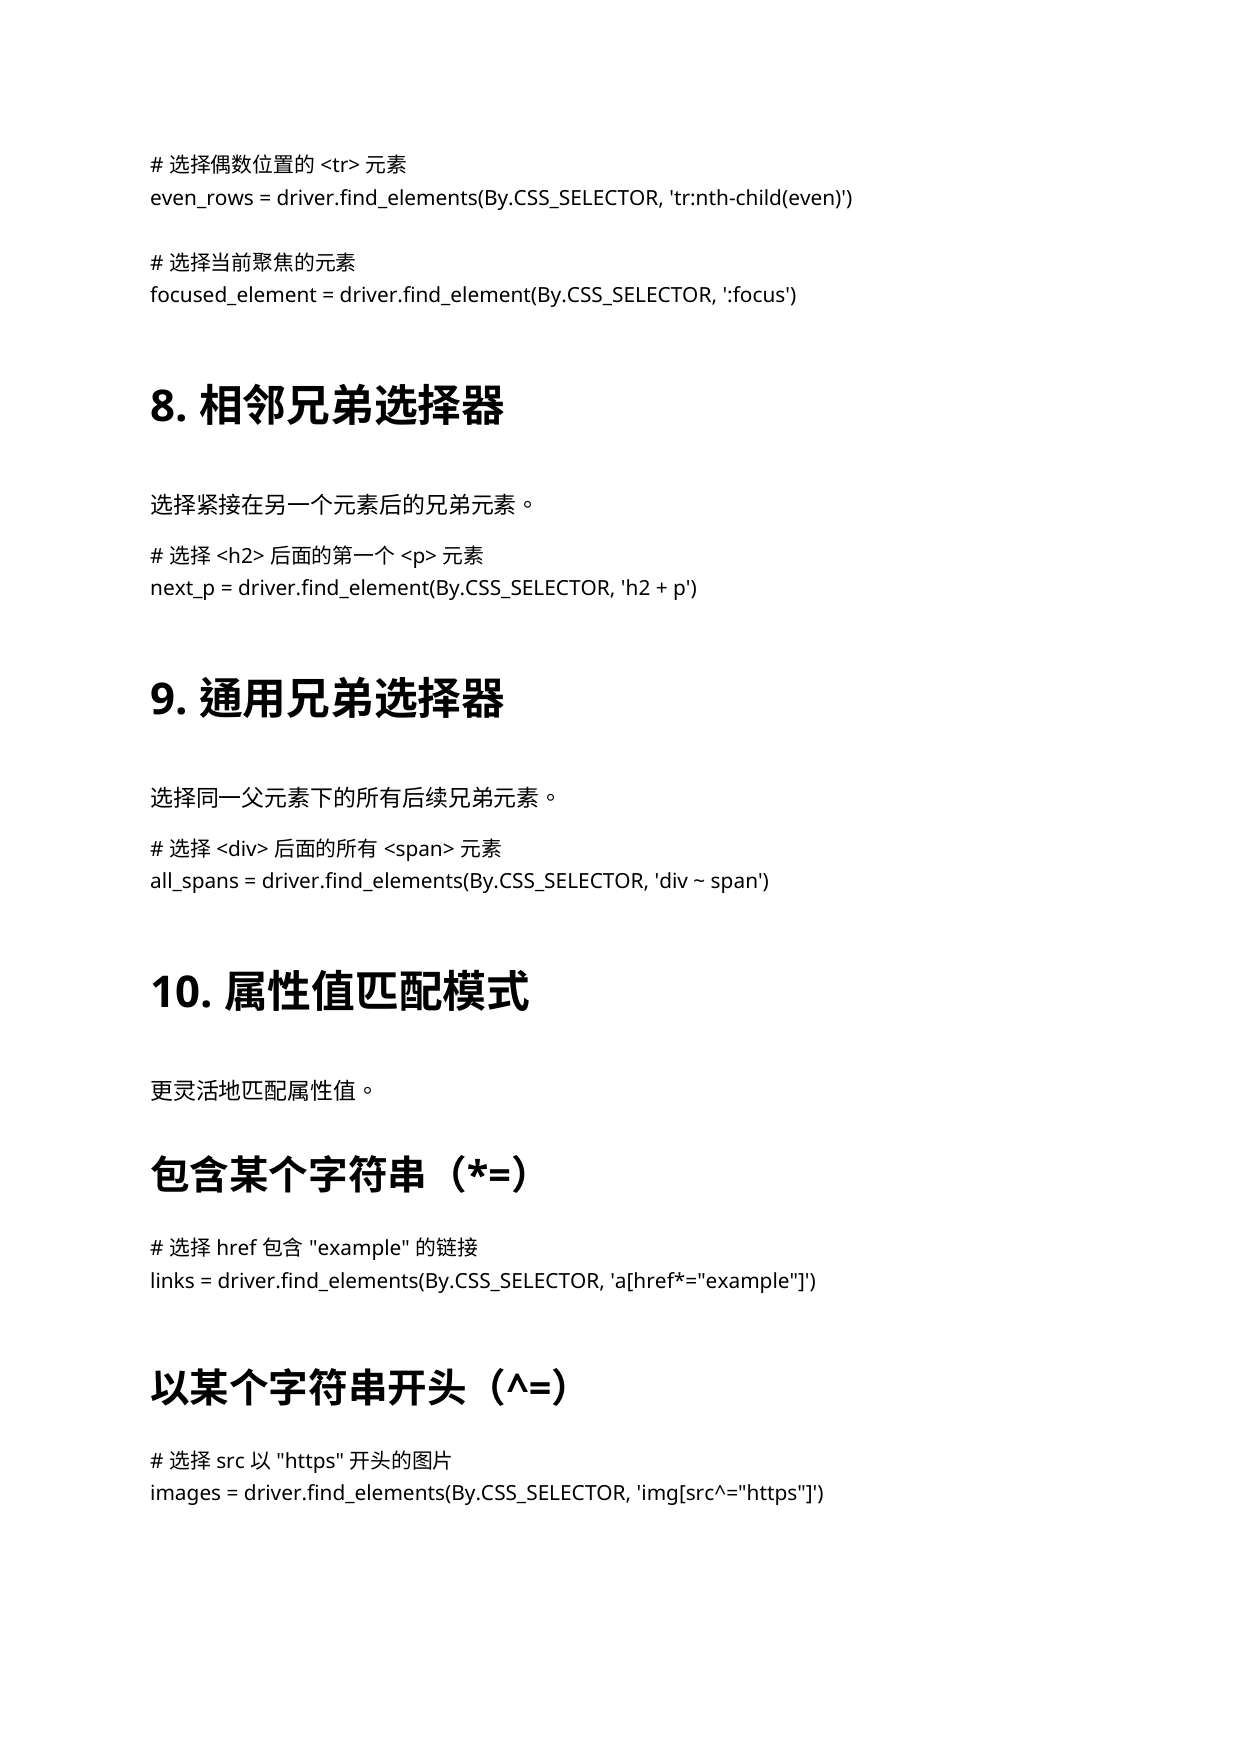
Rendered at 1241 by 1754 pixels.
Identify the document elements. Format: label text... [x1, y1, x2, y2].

subtitle 8. 相邻兄弟选择器 [150, 374, 1090, 434]
subtitle 包含某个字符串（*=） [150, 1147, 1090, 1201]
subtitle 10. 属性值匹配模式 [150, 961, 1090, 1020]
text 选择紧接在另一个元素后的兄弟元素。 [150, 489, 1090, 520]
text 选择同一父元素下的所有后续兄弟元素。 [150, 782, 1090, 813]
text 更灵活地匹配属性值。 [150, 1075, 1090, 1106]
subtitle 以某个字符串开头（^=） [150, 1360, 1090, 1414]
subtitle 9. 通用兄弟选择器 [150, 668, 1090, 727]
